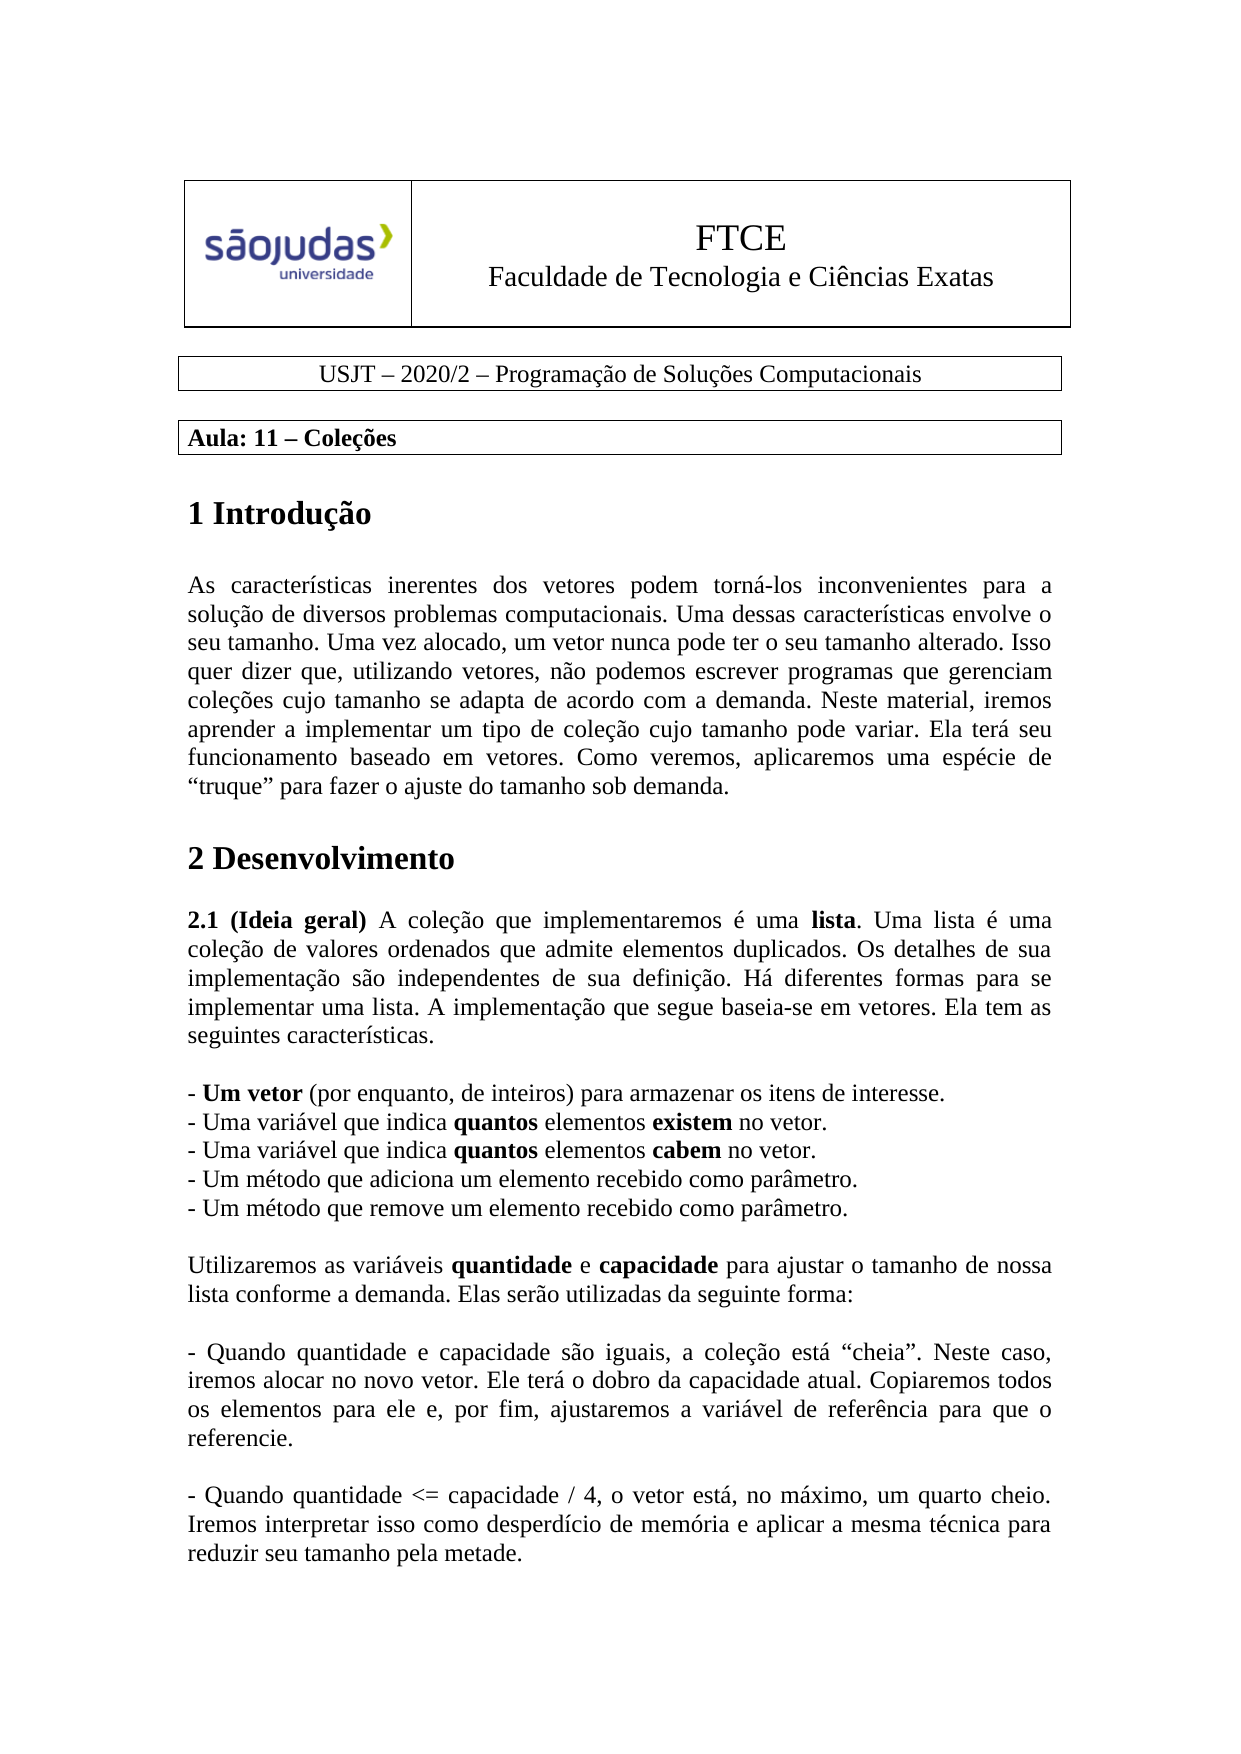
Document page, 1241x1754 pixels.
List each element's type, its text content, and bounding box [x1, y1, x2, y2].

text - Um método que adiciona um elemento recebido como parâmetro. [187, 1164, 1053, 1193]
text - Um método que remove um elemento recebido como parâmetro. [187, 1193, 1053, 1222]
text As características inerentes dos vetores podem torná-los inconvenientes para a solução de diversos problemas computacionais. Uma dessas características envolve o seu tamanho. Uma vez alocado, um vetor nunca pode ter o seu tamanho alterado. Isso quer dizer que, utilizando vetores, não podemos escrever programas que gerenciam coleções cujo tamanho se adapta de acordo com a demanda. Neste material, iremos aprender a implementar um tipo de coleção cujo tamanho pode variar. Ela terá seu funcionamento baseado em vetores. Como veremos, aplicaremos uma espécie de “truque” para fazer o ajuste do tamanho sob demanda. [187, 570, 1053, 800]
text 1 Introdução [187, 493, 1053, 532]
picture [195, 203, 401, 298]
text - Quando quantidade <= capacidade / 4, o vetor está, no máximo, um quarto cheio. Iremos interpretar isso como desperdício de memória e aplicar a mesma técnica para reduzir seu tamanho pela metade. [187, 1480, 1053, 1567]
text - Quando quantidade e capacidade são iguais, a coleção está “cheia”. Neste caso, iremos alocar no novo vetor. Ele terá o dobro da capacidade atual. Copiaremos todos os elementos para ele e, por fim, ajustaremos a variável de referência para que o referencie. [187, 1337, 1053, 1452]
text Utilizaremos as variáveis quantidade e capacidade para ajustar o tamanho de nossa lista conforme a demanda. Elas serão utilizadas da seguinte forma: [187, 1250, 1053, 1308]
text Aula: 11 – Coleções [179, 421, 1061, 454]
text - Uma variável que indica quantos elementos existem no vetor. [187, 1107, 1053, 1135]
text - Um vetor (por enquanto, de inteiros) para armazenar os itens de interesse. [187, 1078, 1053, 1107]
text USJT – 2020/2 – Programação de Soluções Computacionais [179, 357, 1061, 390]
table_header FTCE Faculdade de Tecnologia e Ciências Exatas [412, 181, 1070, 326]
table_header [185, 181, 411, 326]
text 2.1 (Ideia geral) A coleção que implementaremos é uma lista. Uma lista é uma coleção de valores ordenados que admite elementos duplicados. Os detalhes de sua implementação são independentes de sua definição. Há diferentes formas para se implementar uma lista. A implementação que segue baseia-se em vetores. Ela tem as seguintes características. [187, 905, 1053, 1049]
text 2 Desenvolvimento [187, 838, 1053, 877]
text - Uma variável que indica quantos elementos cabem no vetor. [187, 1135, 1053, 1164]
